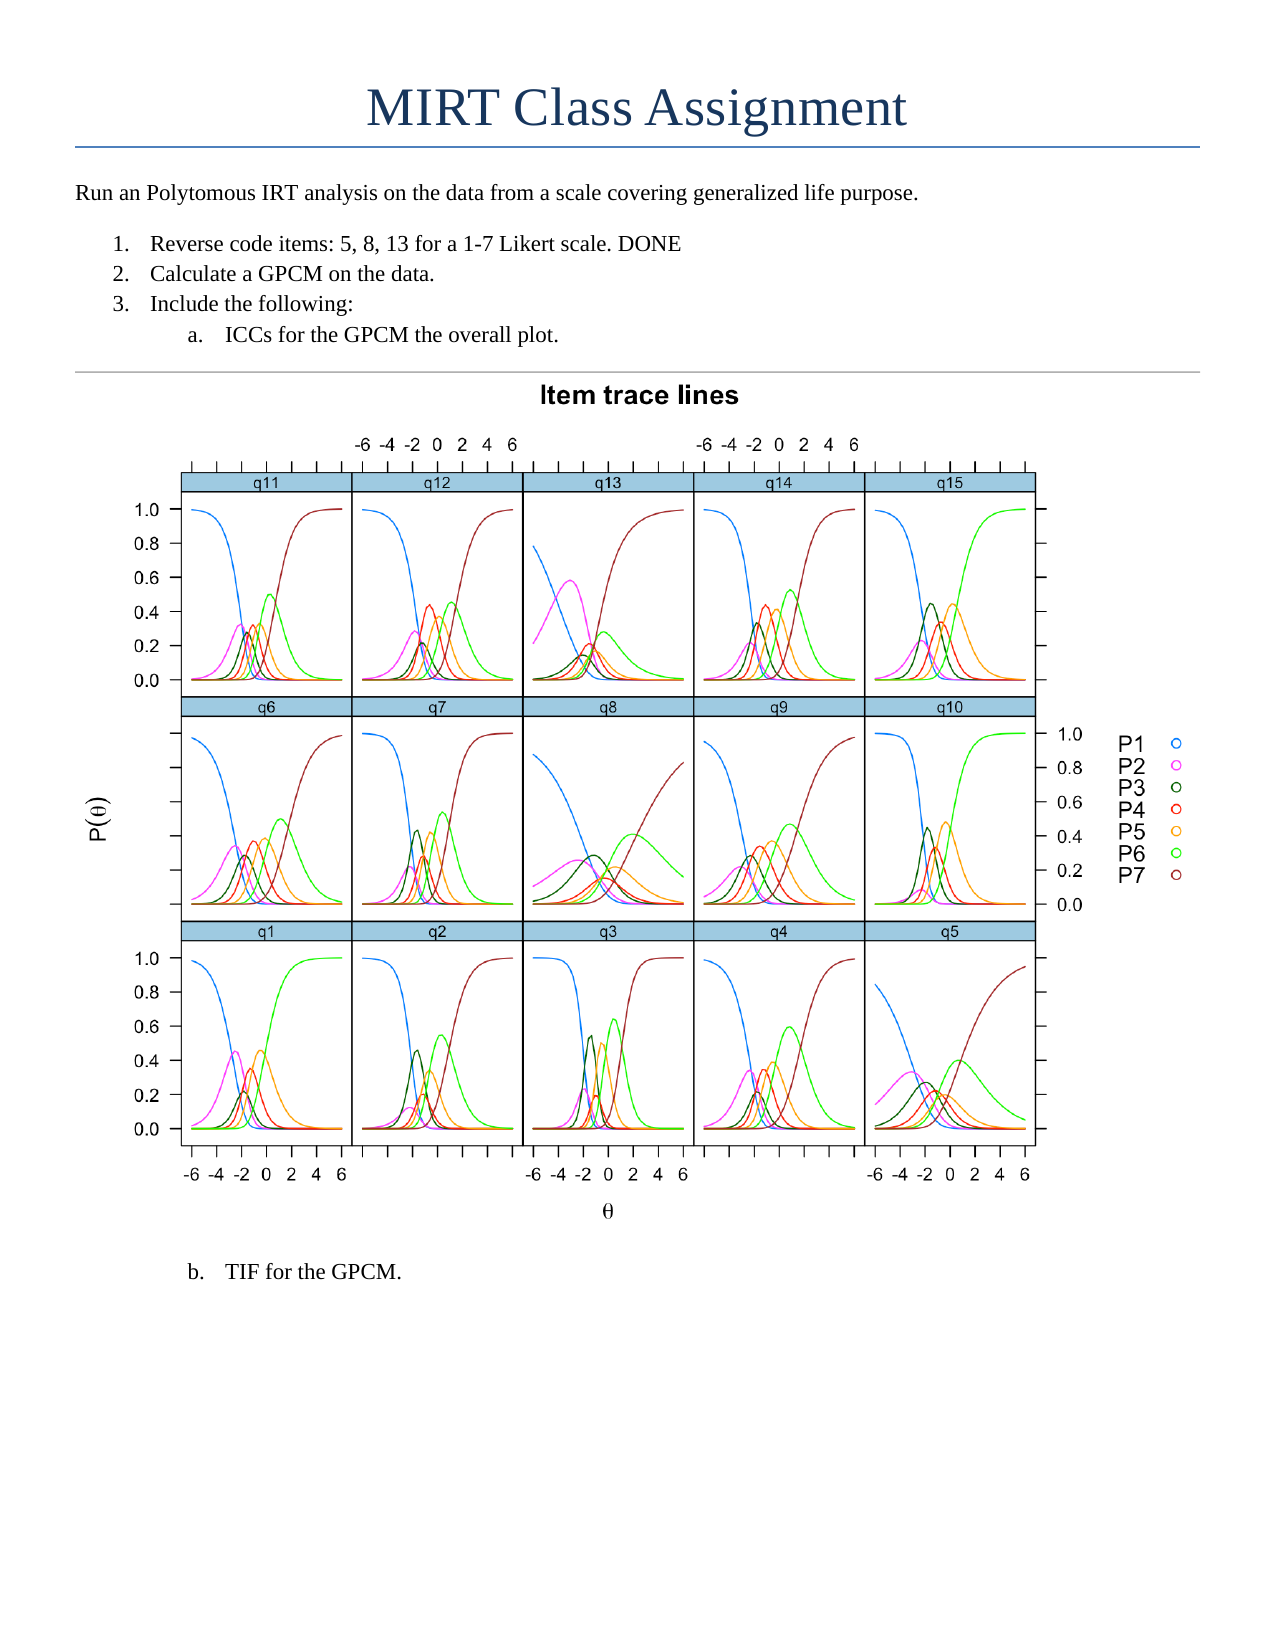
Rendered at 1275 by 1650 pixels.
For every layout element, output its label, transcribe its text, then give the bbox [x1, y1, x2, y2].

list TIF for the GPCM. [187, 1258, 1200, 1284]
title MIRT Class Assignment [75, 75, 1200, 146]
list Calculate a GPCM on the data. [112, 260, 1200, 287]
picture [75, 371, 1200, 1234]
list Reverse code items: 5, 8, 13 for a 1-7 Likert scale. DONE [112, 230, 1200, 256]
text Run an Polytomous IRT analysis on the data from a scale covering generalized life purpose. [75, 179, 1200, 205]
list Include the following: [112, 290, 1200, 317]
list ICCs for the GPCM the overall plot. [187, 321, 1200, 347]
